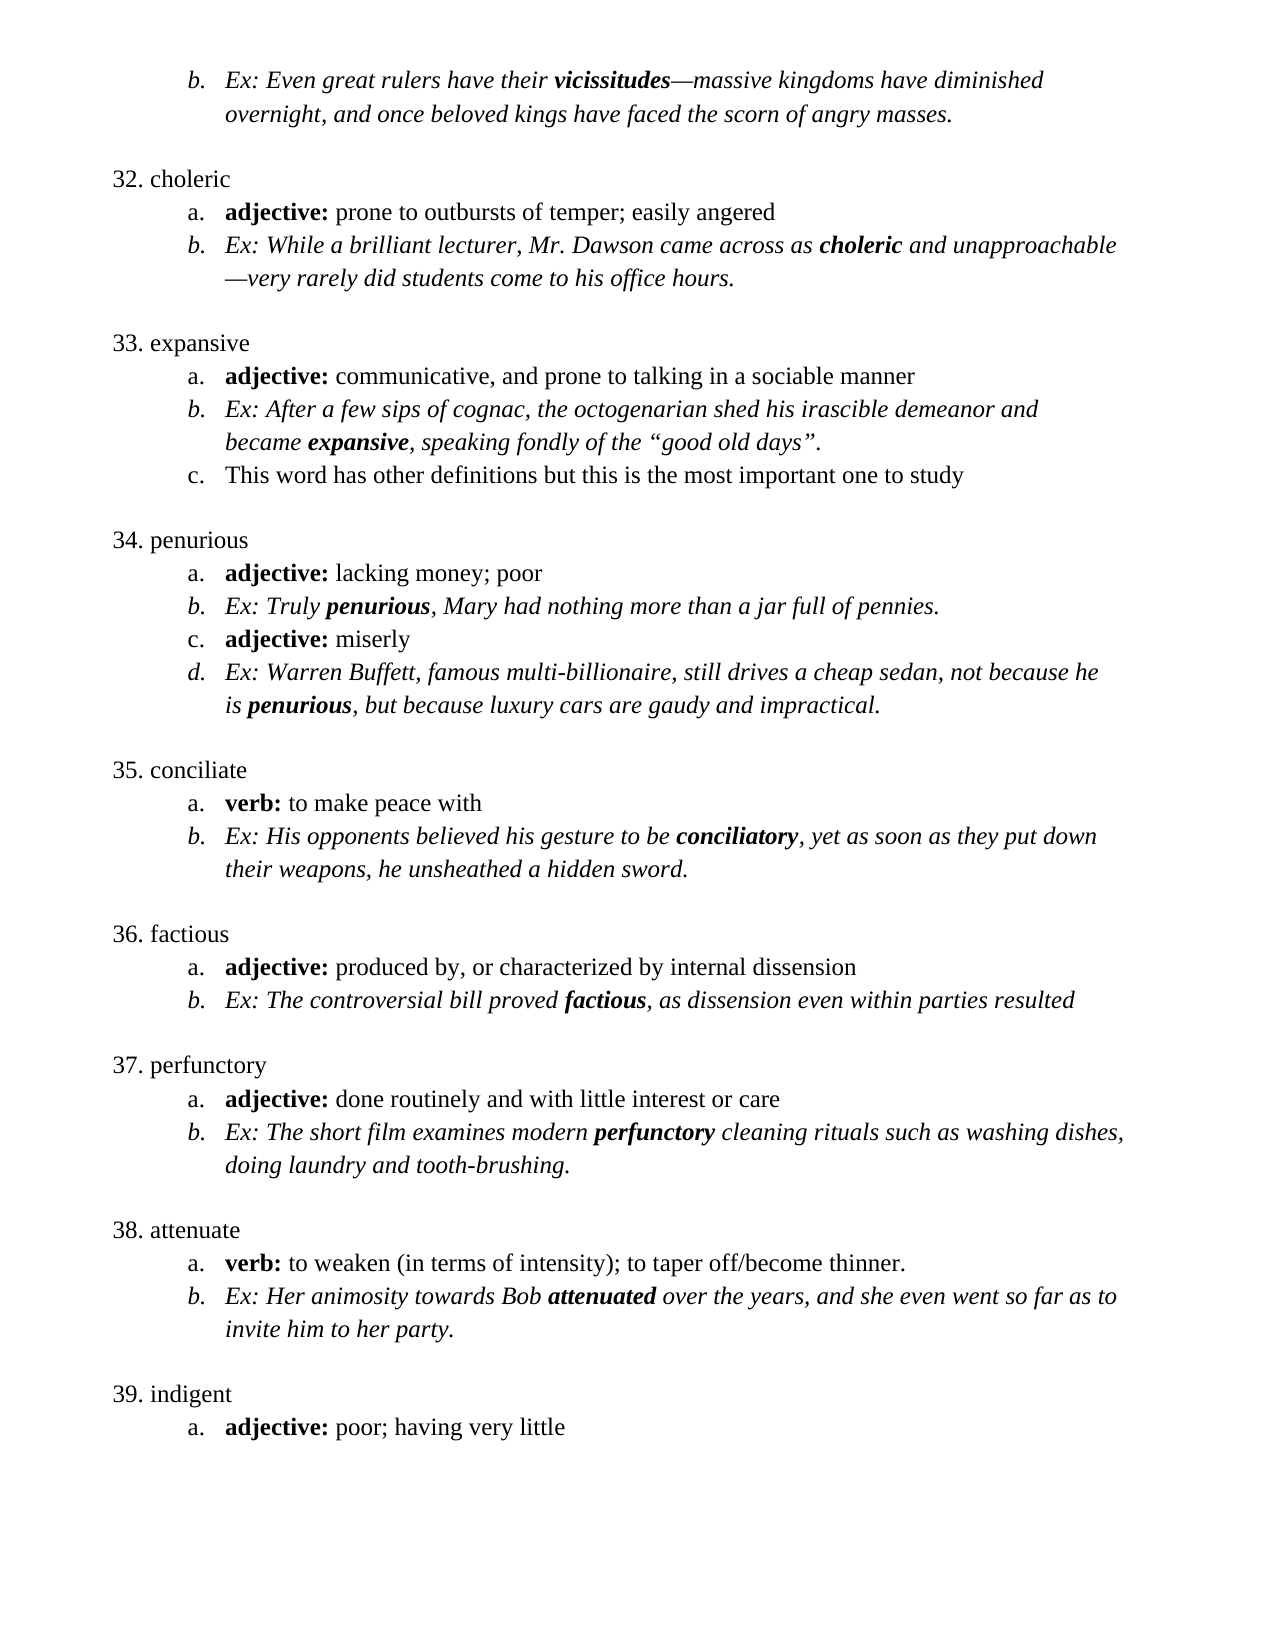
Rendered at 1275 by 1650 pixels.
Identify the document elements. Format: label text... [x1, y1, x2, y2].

list Ex: While a brilliant lecturer, Mr. Dawson came across as choleric and unapproachable—very rarely did students come to his office hours. [187, 230, 1125, 324]
list adjective: done routinely and with little interest or care [187, 1084, 1125, 1112]
list verb: to make peace with [187, 788, 1125, 817]
list conciliate [112, 755, 1125, 784]
list This word has other definitions but this is the most important one to study [187, 460, 1125, 521]
list verb: to weaken (in terms of intensity); to taper off/become thinner. [187, 1248, 1125, 1277]
list adjective: produced by, or characterized by internal dissension [187, 952, 1125, 981]
list indigent [112, 1379, 1125, 1408]
list Ex: Her animosity towards Bob attenuated over the years, and she even went so far as to invite him to her party. [187, 1281, 1125, 1375]
list perfunctory [112, 1051, 1125, 1079]
list Ex: His opponents believed his gesture to be conciliatory, yet as soon as they put down their weapons, he unsheathed a hidden sword. [187, 821, 1125, 915]
list adjective: miserly [187, 624, 1125, 653]
list adjective: prone to outbursts of temper; easily angered [187, 197, 1125, 226]
list Ex: After a few sips of cognac, the octogenarian shed his irascible demeanor and became expansive, speaking fondly of the “good old days”. [187, 394, 1125, 456]
list factious [112, 919, 1125, 948]
list Ex: The controversial bill proved factious, as dissension even within parties resulted [187, 986, 1125, 1046]
list adjective: poor; having very little [187, 1412, 1125, 1441]
list attenuate [112, 1215, 1125, 1243]
list Ex: Truly penurious, Mary had nothing more than a jar full of pennies. [187, 591, 1125, 620]
list adjective: communicative, and prone to talking in a sociable manner [187, 361, 1125, 390]
list Ex: The short film examines modern perfunctory cleaning rituals such as washing dishes, doing laundry and tooth-brushing. [187, 1117, 1125, 1211]
list adjective: lacking money; poor [187, 558, 1125, 587]
list penurious [112, 525, 1125, 554]
list Ex: Even great rulers have their vicissitudes—massive kingdoms have diminished overnight, and once beloved kings have faced the scorn of angry masses. [187, 66, 1125, 159]
list expansive [112, 328, 1125, 357]
list Ex: Warren Buffett, famous multi-billionaire, still drives a cheap sedan, not because he is penurious, but because luxury cars are gaudy and impractical. [187, 657, 1125, 751]
list choleric [112, 164, 1125, 192]
